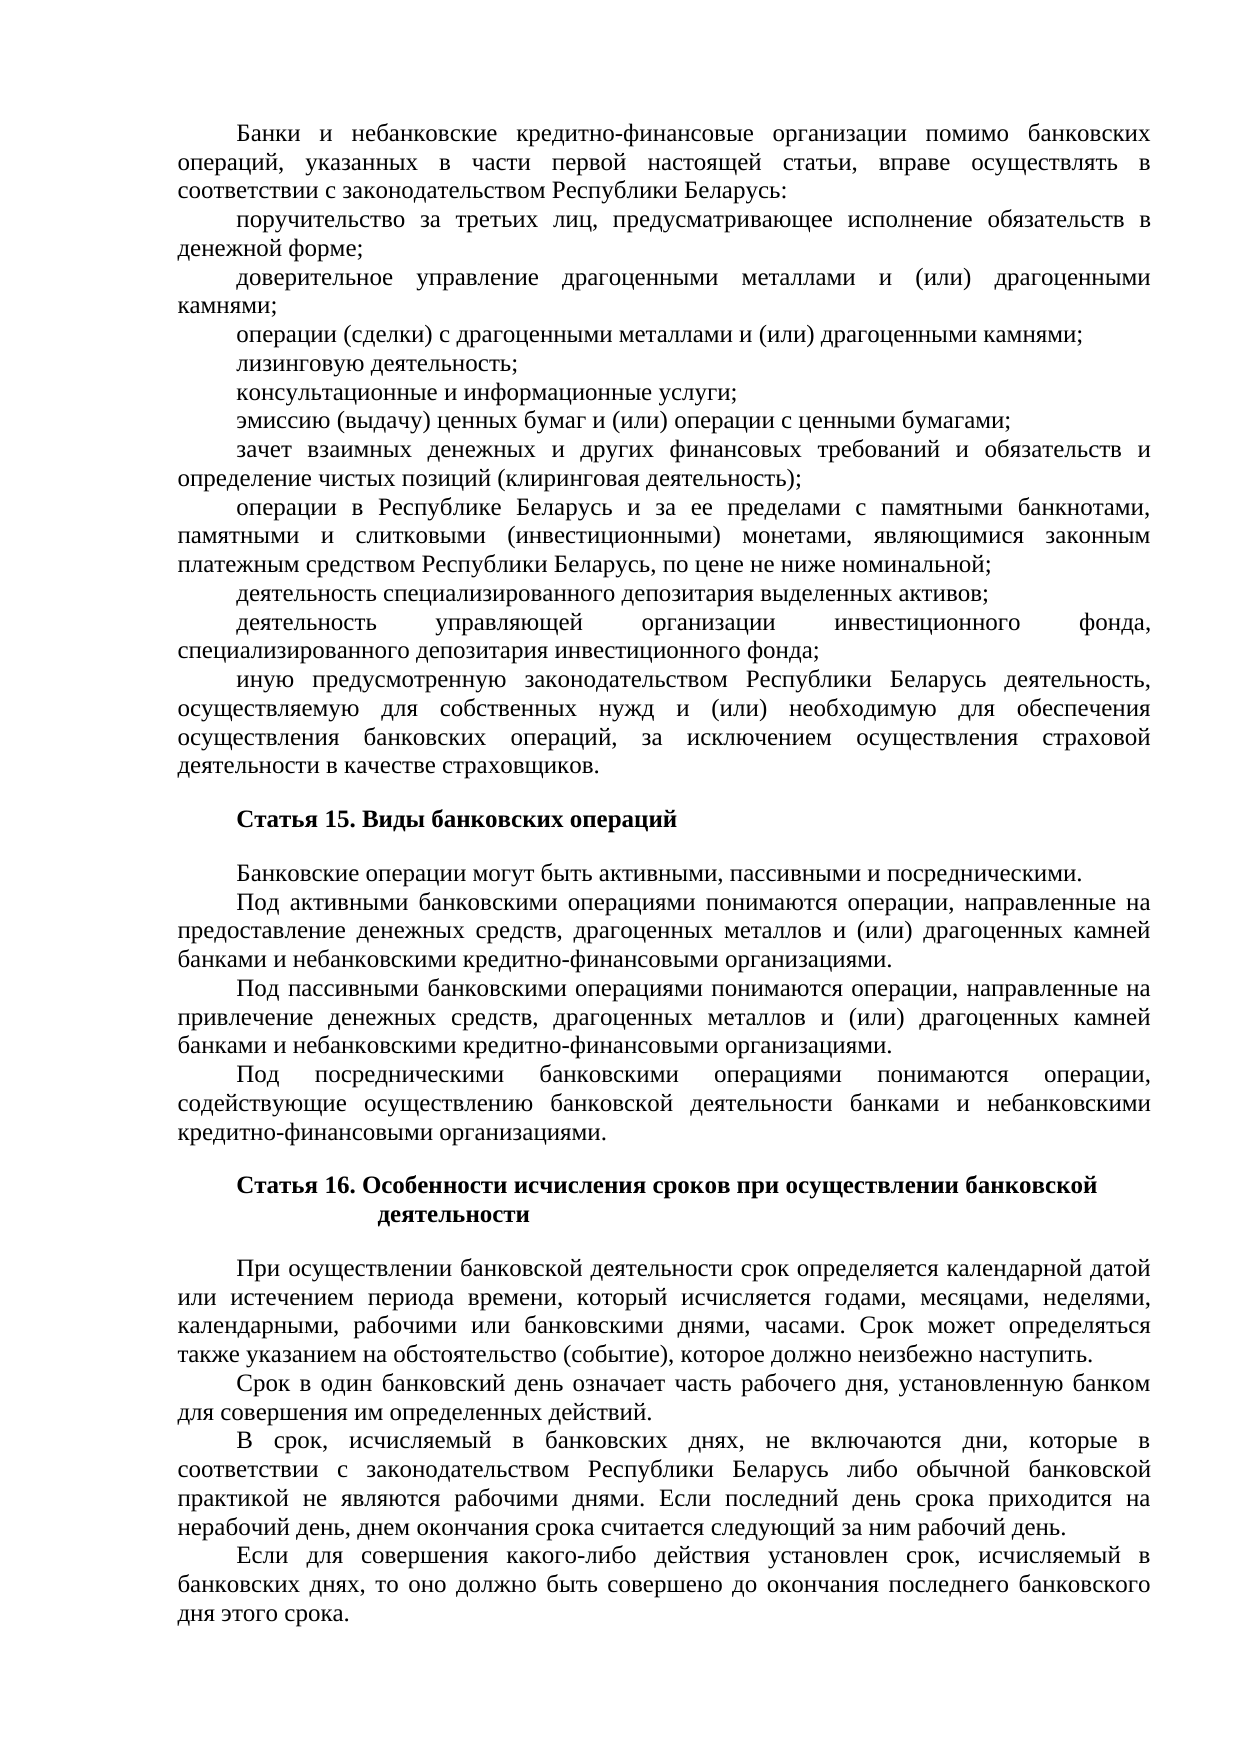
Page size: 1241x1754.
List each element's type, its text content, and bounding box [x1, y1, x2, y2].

text Если для совершения какого-либо действия установлен срок, исчисляемый в банковских днях, то оно должно быть совершено до окончания последнего банковского дня этого срока. [177, 1541, 1152, 1627]
text операции (сделки) с драгоценными металлами и (или) драгоценными камнями; [177, 319, 1152, 348]
text консультационные и информационные услуги; [177, 377, 1152, 406]
text Под пассивными банковскими операциями понимаются операции, направленные на привлечение денежных средств, драгоценных металлов и (или) драгоценных камней банками и небанковскими кредитно-финансовыми организациями. [177, 973, 1152, 1059]
text доверительное управление драгоценными металлами и (или) драгоценными камнями; [177, 262, 1152, 319]
text деятельность специализированного депозитария выделенных активов; [177, 578, 1152, 607]
text зачет взаимных денежных и других финансовых требований и обязательств и определение чистых позиций (клиринговая деятельность); [177, 434, 1152, 492]
text Банковские операции могут быть активными, пассивными и посредническими. [177, 858, 1152, 887]
text поручительство за третьих лиц, предусматривающее исполнение обязательств в денежной форме; [177, 204, 1152, 262]
text Под активными банковскими операциями понимаются операции, направленные на предоставление денежных средств, драгоценных металлов и (или) драгоценных камней банками и небанковскими кредитно-финансовыми организациями. [177, 887, 1152, 973]
text иную предусмотренную законодательством Республики Беларусь деятельность, осуществляемую для собственных нужд и (или) необходимую для обеспечения осуществления банковских операций, за исключением осуществления страховой деятельности в качестве страховщиков. [177, 664, 1152, 779]
text Банки и небанковские кредитно-финансовые организации помимо банковских операций, указанных в части первой настоящей статьи, вправе осуществлять в соответствии с законодательством Республики Беларусь: [177, 118, 1152, 204]
text эмиссию (выдачу) ценных бумаг и (или) операции с ценными бумагами; [177, 406, 1152, 434]
text Под посредническими банковскими операциями понимаются операции, содействующие осуществлению банковской деятельности банками и небанковскими кредитно-финансовыми организациями. [177, 1059, 1152, 1146]
text деятельность управляющей организации инвестиционного фонда, специализированного депозитария инвестиционного фонда; [177, 607, 1152, 664]
text Срок в один банковский день означает часть рабочего дня, установленную банком для совершения им определенных действий. [177, 1368, 1152, 1426]
text В срок, исчисляемый в банковских днях, не включаются дни, которые в соответствии с законодательством Республики Беларусь либо обычной банковской практикой не являются рабочими днями. Если последний день срока приходится на нерабочий день, днем окончания срока считается следующий за ним рабочий день. [177, 1426, 1152, 1541]
text лизинговую деятельность; [177, 348, 1152, 377]
text операции в Республике Беларусь и за ее пределами с памятными банкнотами, памятными и слитковыми (инвестиционными) монетами, являющимися законным платежным средством Республики Беларусь, по цене не ниже номинальной; [177, 492, 1152, 578]
text Статья 15. Виды банковских операций [236, 804, 1152, 833]
text При осуществлении банковской деятельности срок определяется календарной датой или истечением периода времени, который исчисляется годами, месяцами, неделями, календарными, рабочими или банковскими днями, часами. Срок может определяться также указанием на обстоятельство (событие), которое должно неизбежно наступить. [177, 1253, 1152, 1368]
text Статья 16. Особенности исчисления сроков при осуществлении банковской деятельности [236, 1171, 1152, 1228]
